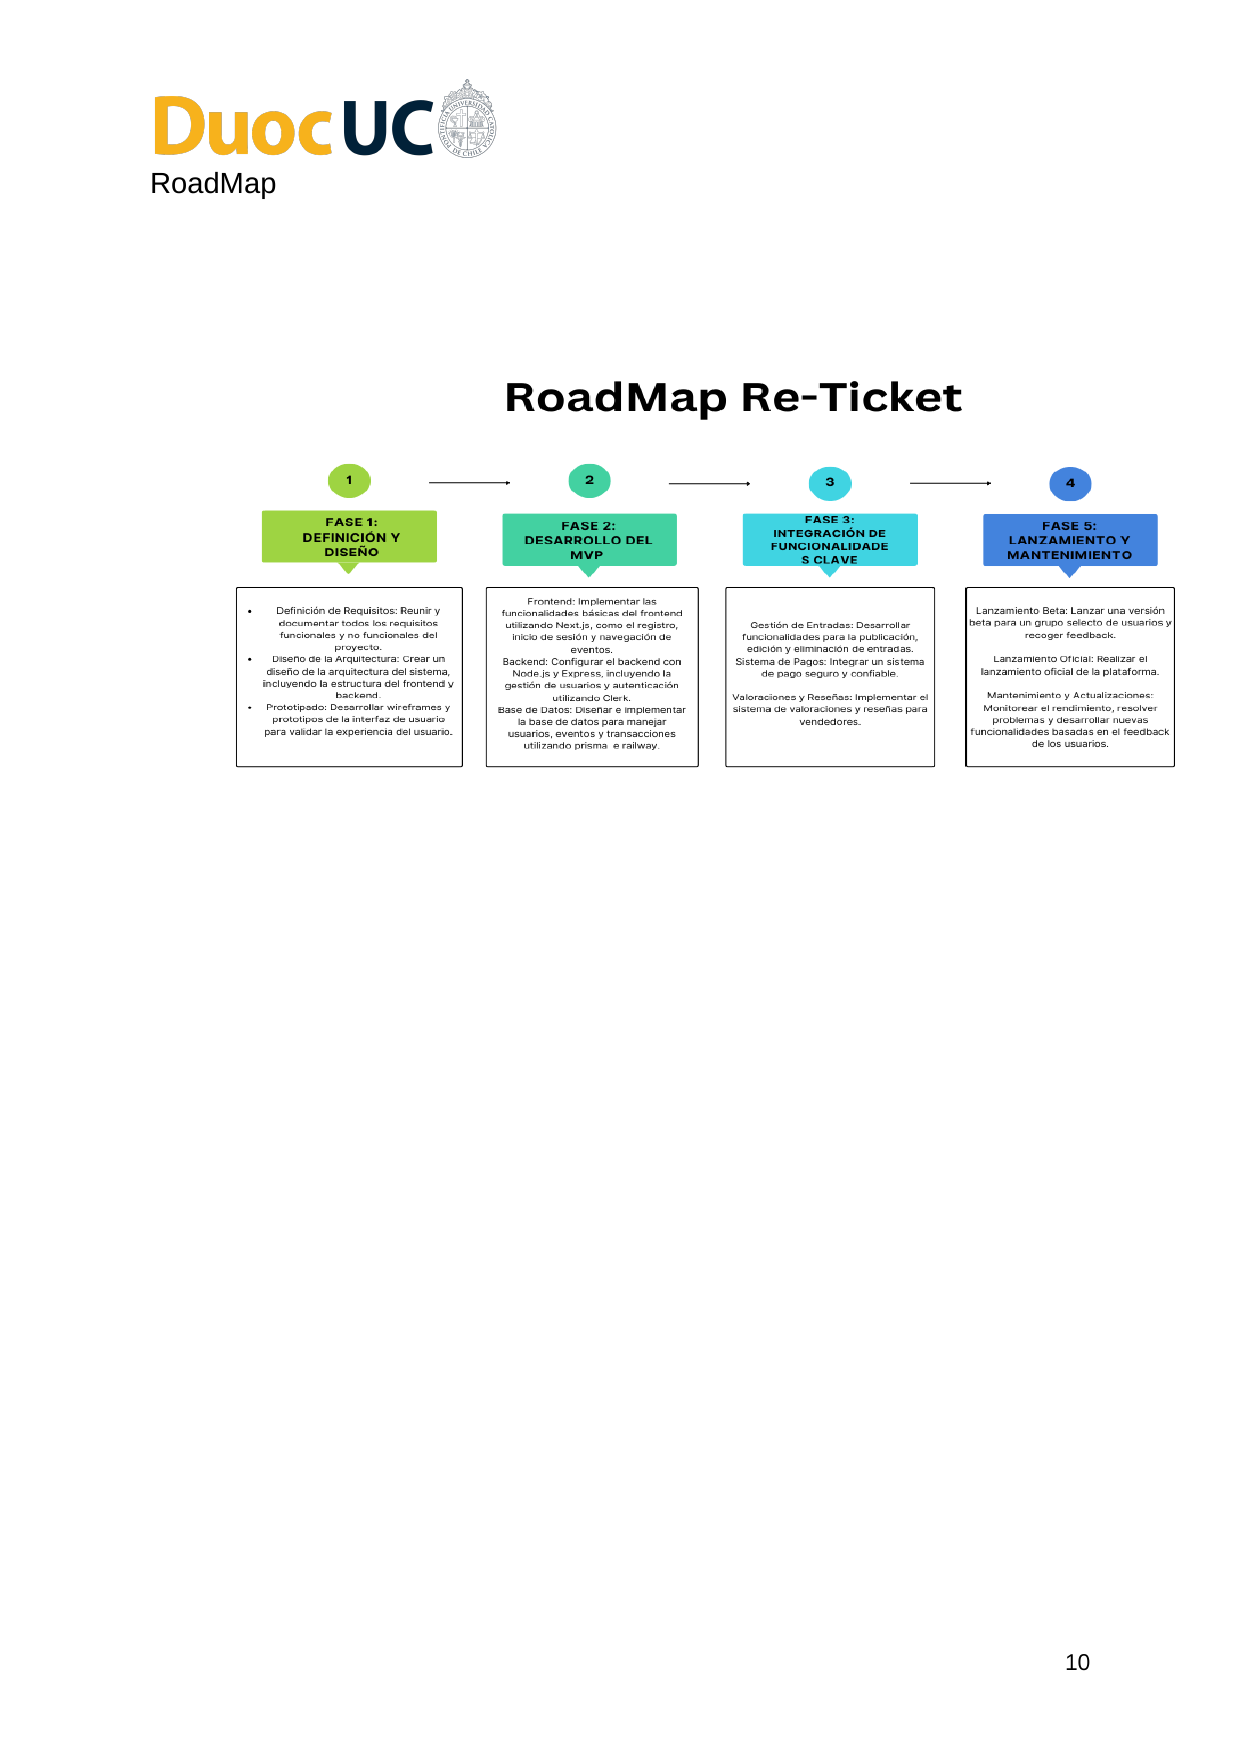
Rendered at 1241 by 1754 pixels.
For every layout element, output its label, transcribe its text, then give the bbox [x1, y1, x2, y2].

picture [150, 75, 501, 163]
subtitle RoadMap [150, 166, 1090, 200]
picture [150, 224, 1241, 924]
